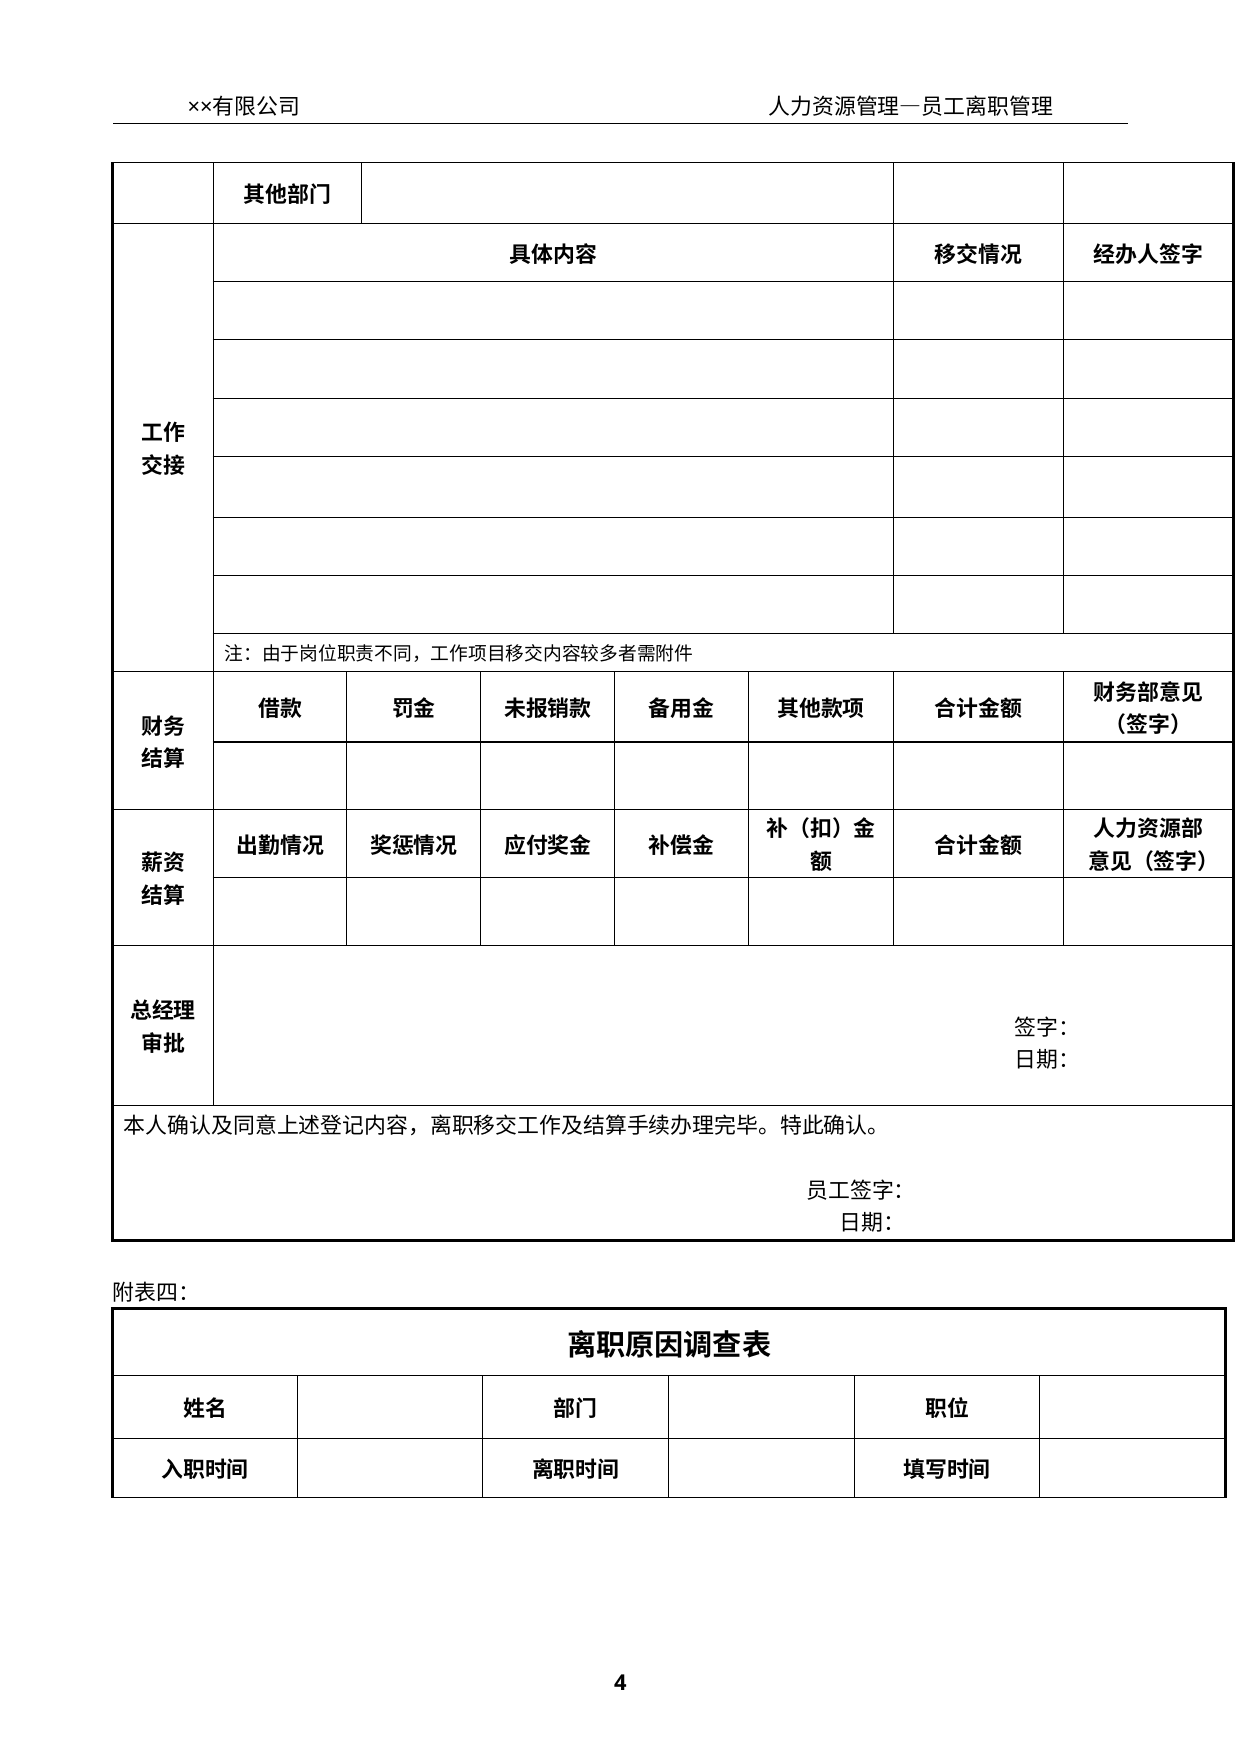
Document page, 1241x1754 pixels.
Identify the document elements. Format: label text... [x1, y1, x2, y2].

table_cell [481, 878, 614, 944]
table_cell 姓名 [114, 1376, 297, 1438]
table_cell [1064, 282, 1232, 339]
table_cell [894, 340, 1063, 398]
table_cell [214, 340, 893, 398]
table_cell [362, 163, 893, 223]
table_cell [347, 878, 480, 944]
table_cell [1064, 743, 1232, 809]
table_cell 奖惩情况 [347, 810, 480, 877]
table_cell 未报销款 [481, 672, 614, 741]
table_cell 部门 [483, 1376, 668, 1438]
table_cell 离职时间 [483, 1439, 668, 1497]
table_cell 财务 结算 [114, 672, 213, 809]
table_cell 应付奖金 [481, 810, 614, 877]
table_cell 人力资源部 意见（签字） [1064, 810, 1232, 877]
table_cell [669, 1376, 854, 1438]
table_cell [1064, 518, 1232, 575]
table_cell 其他款项 [749, 672, 893, 741]
table_cell 财务部意见 （签字） [1064, 672, 1232, 741]
table_cell [347, 743, 480, 809]
table_cell 签字： 日期： [214, 946, 1232, 1105]
table_cell 出勤情况 [214, 810, 346, 877]
table_cell [894, 163, 1063, 223]
table_cell 入职时间 [114, 1439, 297, 1497]
table_cell [214, 518, 893, 575]
table_cell 本人确认及同意上述登记内容，离职移交工作及结算手续办理完毕。特此确认。 员工签字： 日期： [114, 1106, 1232, 1239]
table_cell [749, 878, 893, 944]
table_cell 罚金 [347, 672, 480, 741]
table_cell [894, 282, 1063, 339]
table_cell [894, 743, 1063, 809]
table_cell [894, 399, 1063, 456]
table_cell [615, 878, 748, 944]
table_cell [298, 1439, 482, 1497]
text 附表四： [112, 1275, 1128, 1307]
table_cell [1040, 1376, 1224, 1438]
table_cell 补偿金 [615, 810, 748, 877]
table_cell 总经理审批 [114, 946, 213, 1105]
table_cell 其他部门 [214, 163, 361, 223]
table_cell 备用金 [615, 672, 748, 741]
table_cell 具体内容 [214, 224, 893, 281]
table_cell [1040, 1439, 1224, 1497]
table_cell [214, 576, 893, 633]
table_cell 合计金额 [894, 672, 1063, 741]
table_cell [1064, 878, 1232, 944]
table_cell [669, 1439, 854, 1497]
table_cell [298, 1376, 482, 1438]
table_cell 工作 交接 [114, 224, 213, 671]
table_cell 填写时间 [855, 1439, 1039, 1497]
table_cell 补（扣）金额 [749, 810, 893, 877]
table_cell 经办人签字 [1064, 224, 1232, 281]
table_cell [1064, 576, 1232, 633]
table_cell 借款 [214, 672, 346, 741]
table_cell [214, 743, 346, 809]
table_cell 合计金额 [894, 810, 1063, 877]
table_cell [1064, 399, 1232, 456]
table_cell [214, 457, 893, 517]
table_header 离职原因调查表 [114, 1310, 1224, 1375]
table_cell [615, 743, 748, 809]
table_cell 薪资 结算 [114, 810, 213, 944]
table_cell [1064, 340, 1232, 398]
table_cell [749, 743, 893, 809]
table_cell [894, 878, 1063, 944]
table_cell [214, 282, 893, 339]
table_cell [1064, 163, 1232, 223]
table_cell [1064, 457, 1232, 517]
table_cell [214, 399, 893, 456]
table_cell 移交情况 [894, 224, 1063, 281]
table_cell [894, 457, 1063, 517]
table_cell 注：由于岗位职责不同，工作项目移交内容较多者需附件 [214, 634, 1232, 671]
table_cell [894, 576, 1063, 633]
table_cell 职位 [855, 1376, 1039, 1438]
table_cell [481, 743, 614, 809]
table_cell [214, 878, 346, 944]
table_cell [894, 518, 1063, 575]
